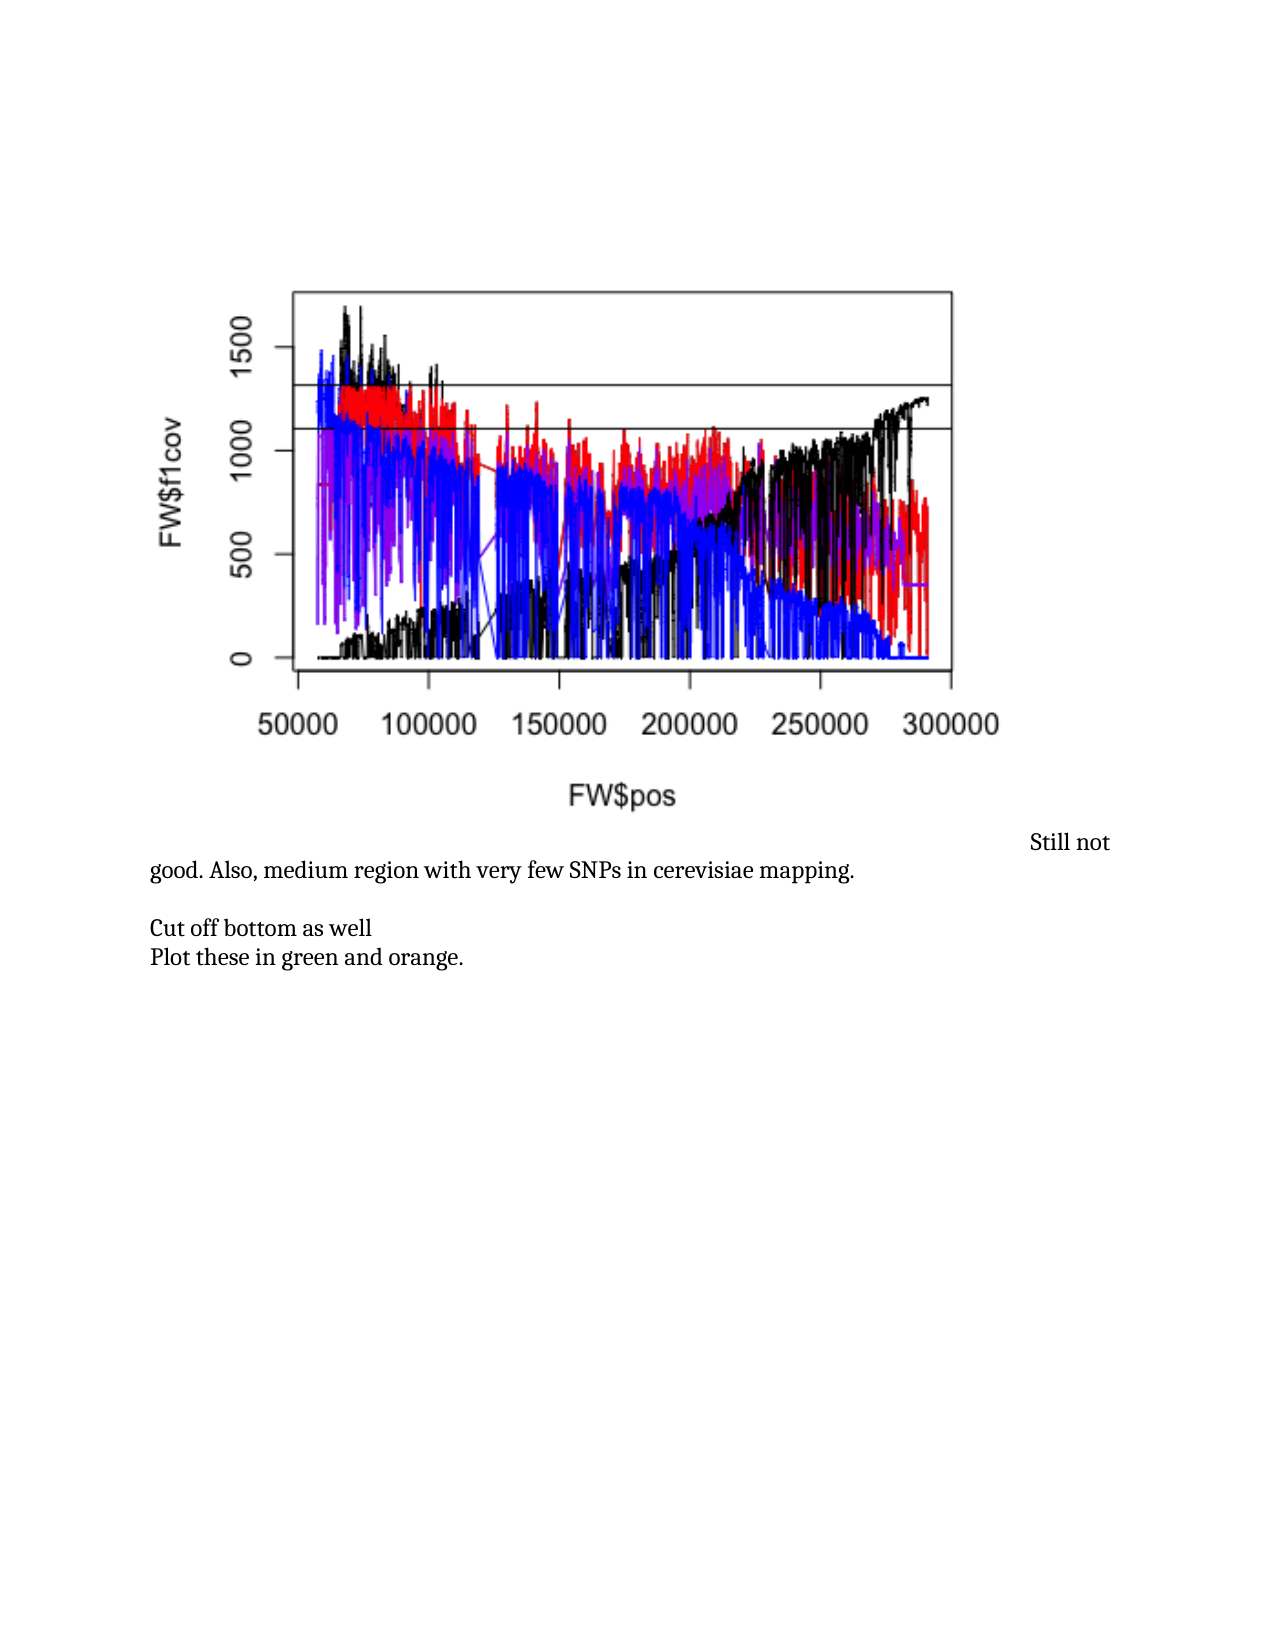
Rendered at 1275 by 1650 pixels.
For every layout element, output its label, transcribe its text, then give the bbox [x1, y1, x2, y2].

picture [150, 150, 1025, 850]
